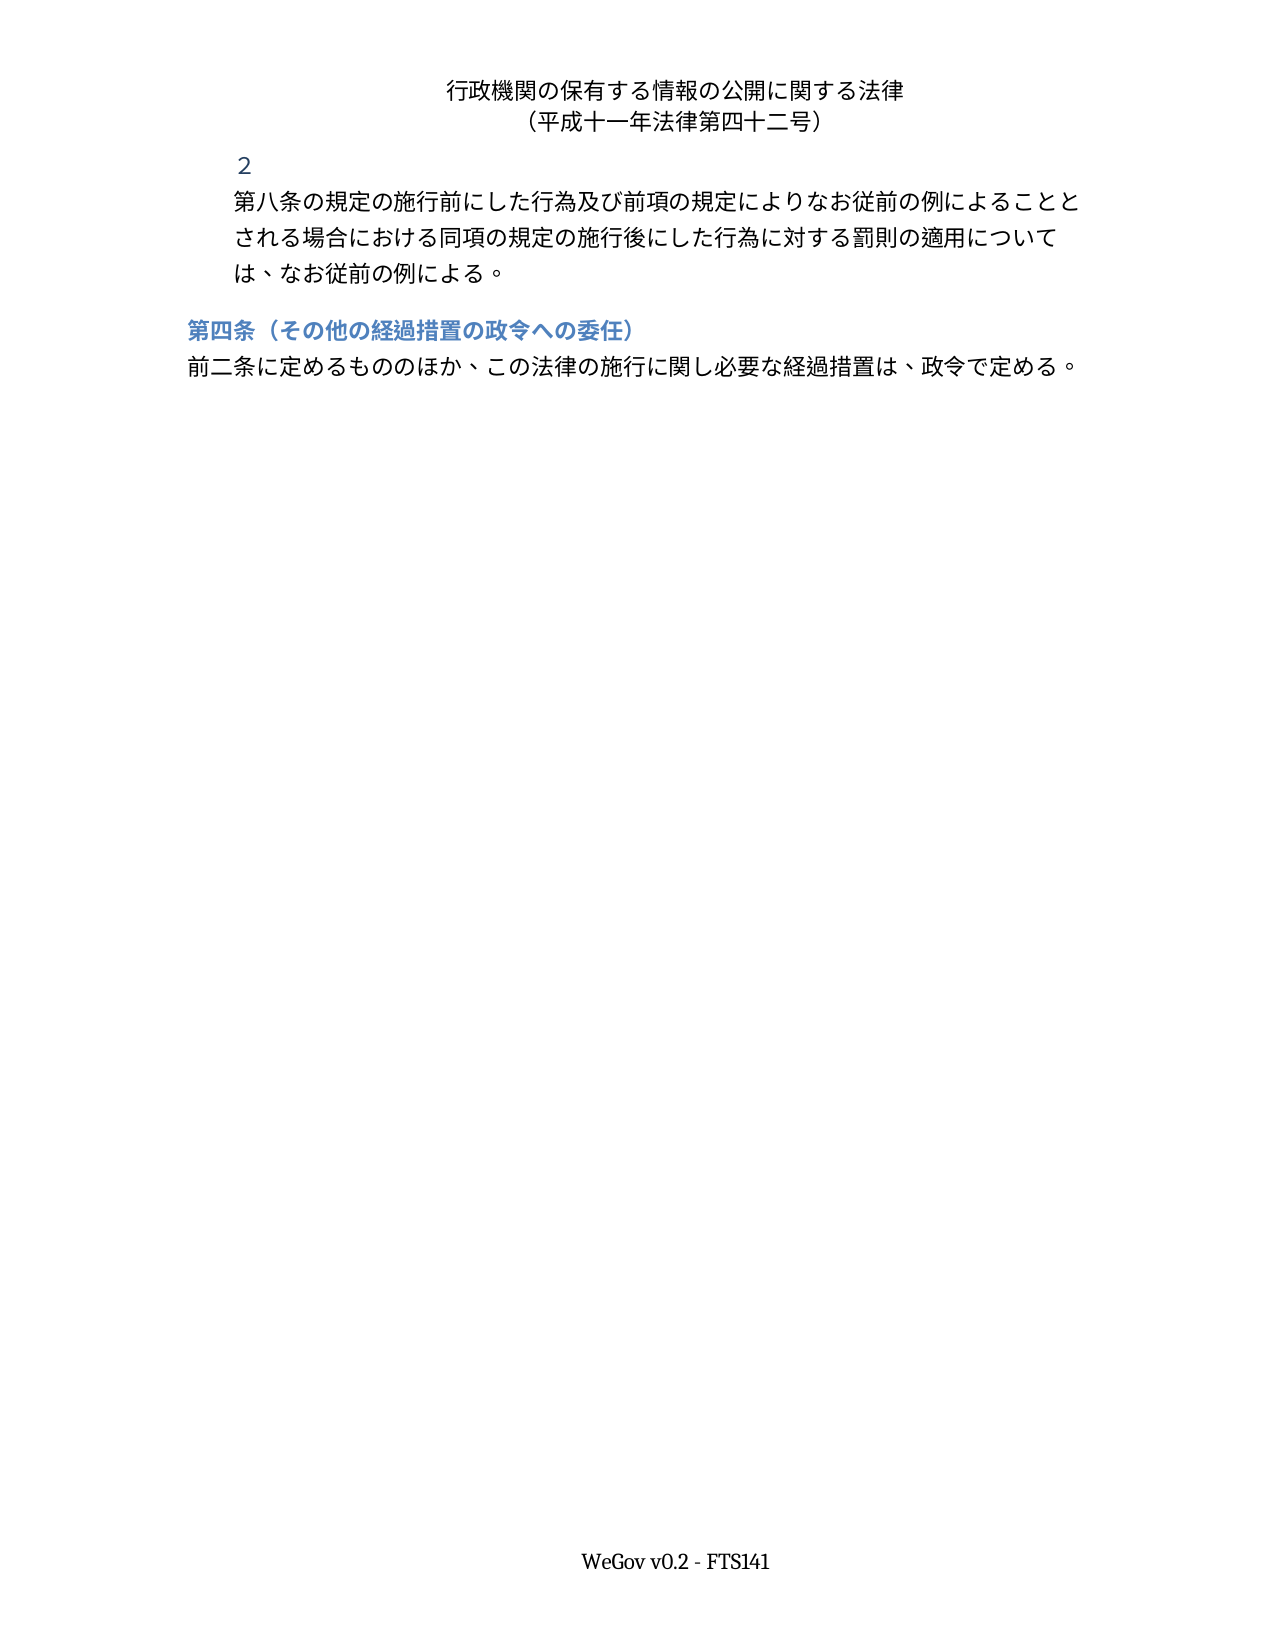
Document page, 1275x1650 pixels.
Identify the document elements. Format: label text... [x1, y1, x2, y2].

text 第八条の規定の施行前にした行為及び前項の規定によりなお従前の例によることとされる場合における同項の規定の施行後にした行為に対する罰則の適用については、なお従前の例による。 [233, 186, 1087, 289]
subtitle ２ [233, 150, 1087, 181]
text 前二条に定めるもののほか、この法律の施行に関し必要な経過措置は、政令で定める。 [187, 351, 1087, 382]
subtitle 第四条（その他の経過措置の政令への委任） [187, 314, 1087, 346]
